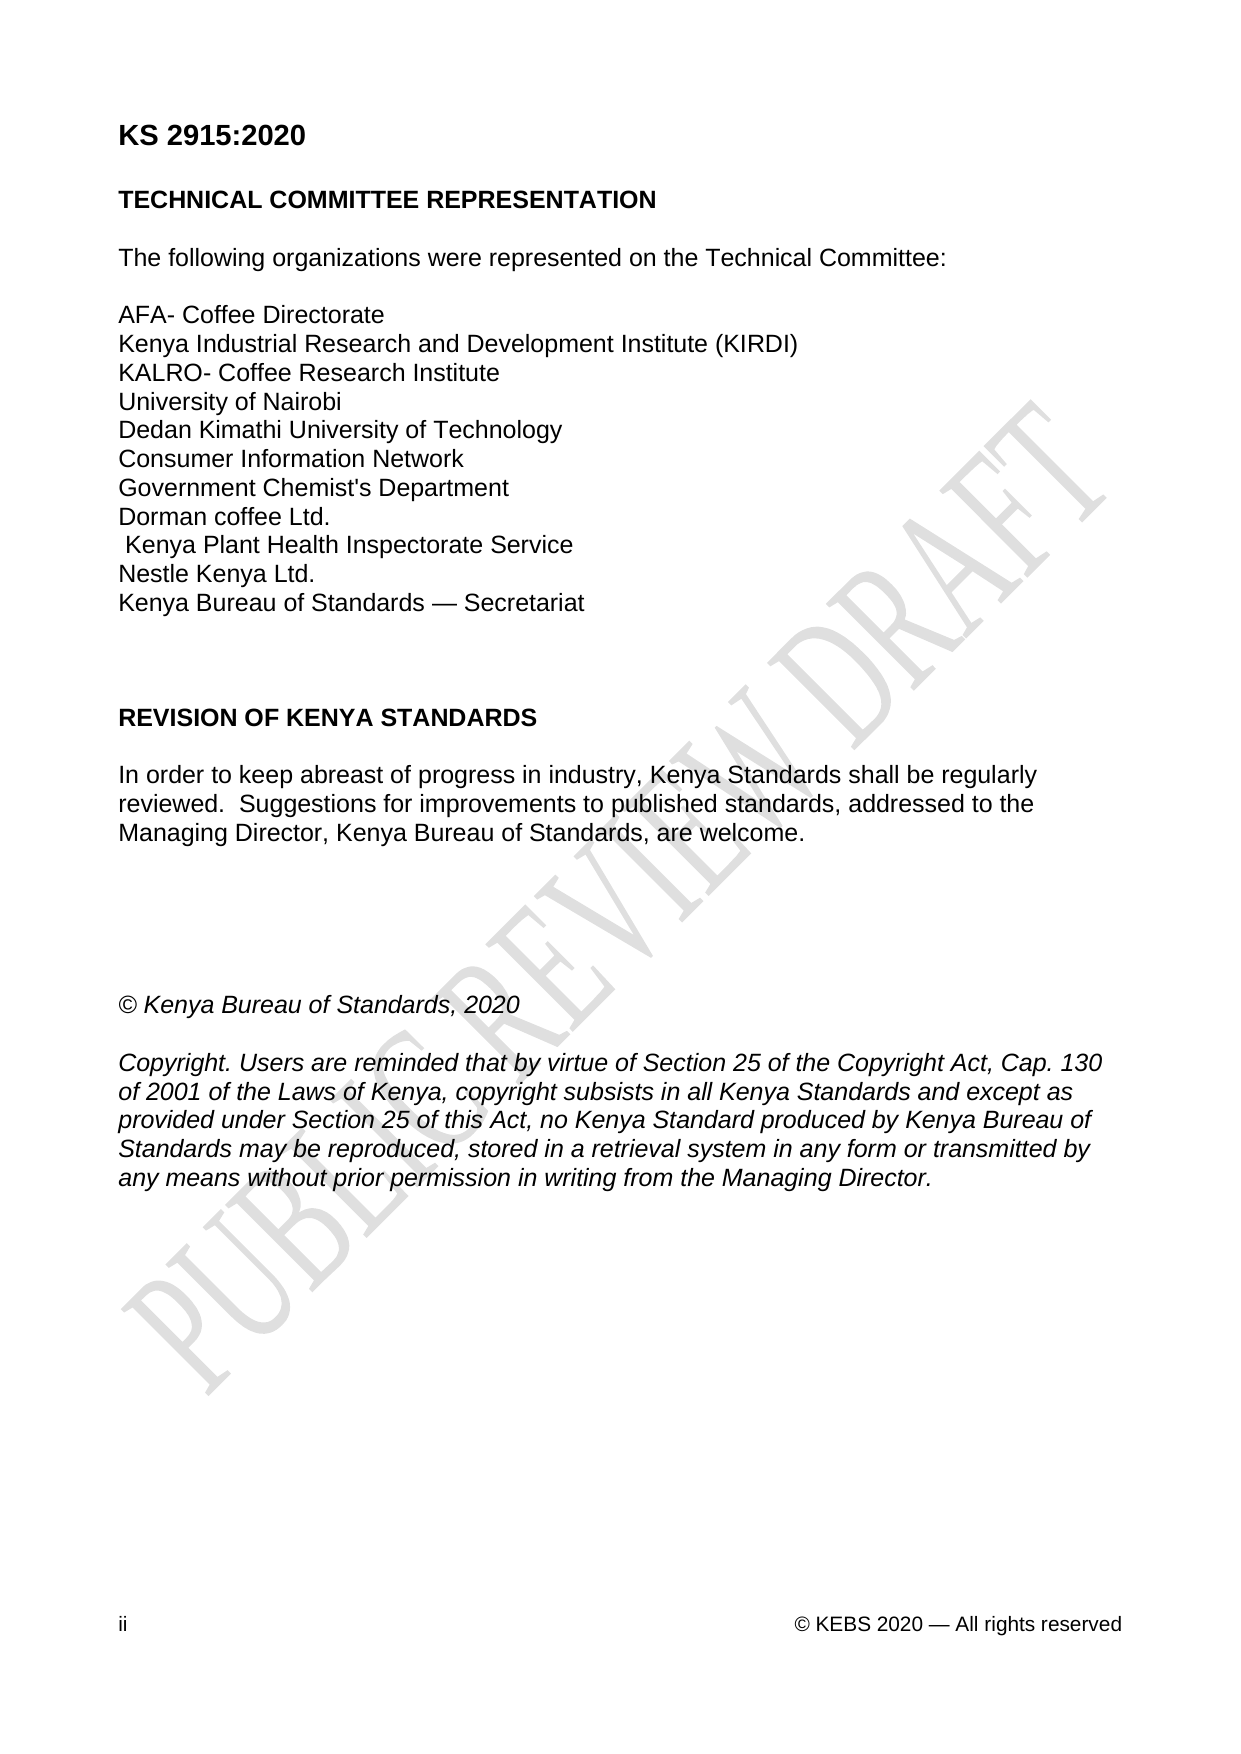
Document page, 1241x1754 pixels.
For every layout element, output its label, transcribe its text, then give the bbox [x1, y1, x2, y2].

text AFA- Coffee Directorate [118, 300, 1122, 329]
text Dorman coffee Ltd. [118, 501, 1122, 530]
text University of Nairobi [118, 386, 1122, 415]
text TECHNICAL COMMITTEE REPRESENTATION [118, 185, 1122, 214]
text Kenya Plant Health Inspectorate Service [118, 530, 1122, 559]
text The following organizations were represented on the Technical Committee: [118, 243, 1122, 271]
text © Kenya Bureau of Standards, 2020 [118, 990, 1122, 1019]
text Kenya Industrial Research and Development Institute (KIRDI) [118, 329, 1122, 358]
text Nestle Kenya Ltd. [118, 559, 1122, 588]
text Consumer Information Network [118, 444, 1122, 473]
text KALRO- Coffee Research Institute [118, 358, 1122, 386]
text Government Chemist's Department [118, 473, 1122, 501]
text Kenya Bureau of Standards — Secretariat [118, 588, 1122, 616]
text REVISION OF KENYA STANDARDS [118, 703, 1122, 731]
text Copyright. Users are reminded that by virtue of Section 25 of the Copyright Act, Cap. 130 of 2001 of the Laws of Kenya, copyright subsists in all Kenya Standards and except as provided under Section 25 of this Act, no Kenya Standard produced by Kenya Bureau of Standards may be reproduced, stored in a retrieval system in any form or transmitted by any means without prior permission in writing from the Managing Director. [118, 1048, 1122, 1191]
text Dedan Kimathi University of Technology [118, 415, 1122, 444]
text In order to keep abreast of progress in industry, Kenya Standards shall be regularly reviewed. Suggestions for improvements to published standards, addressed to the Managing Director, Kenya Bureau of Standards, are welcome. [118, 760, 1122, 846]
